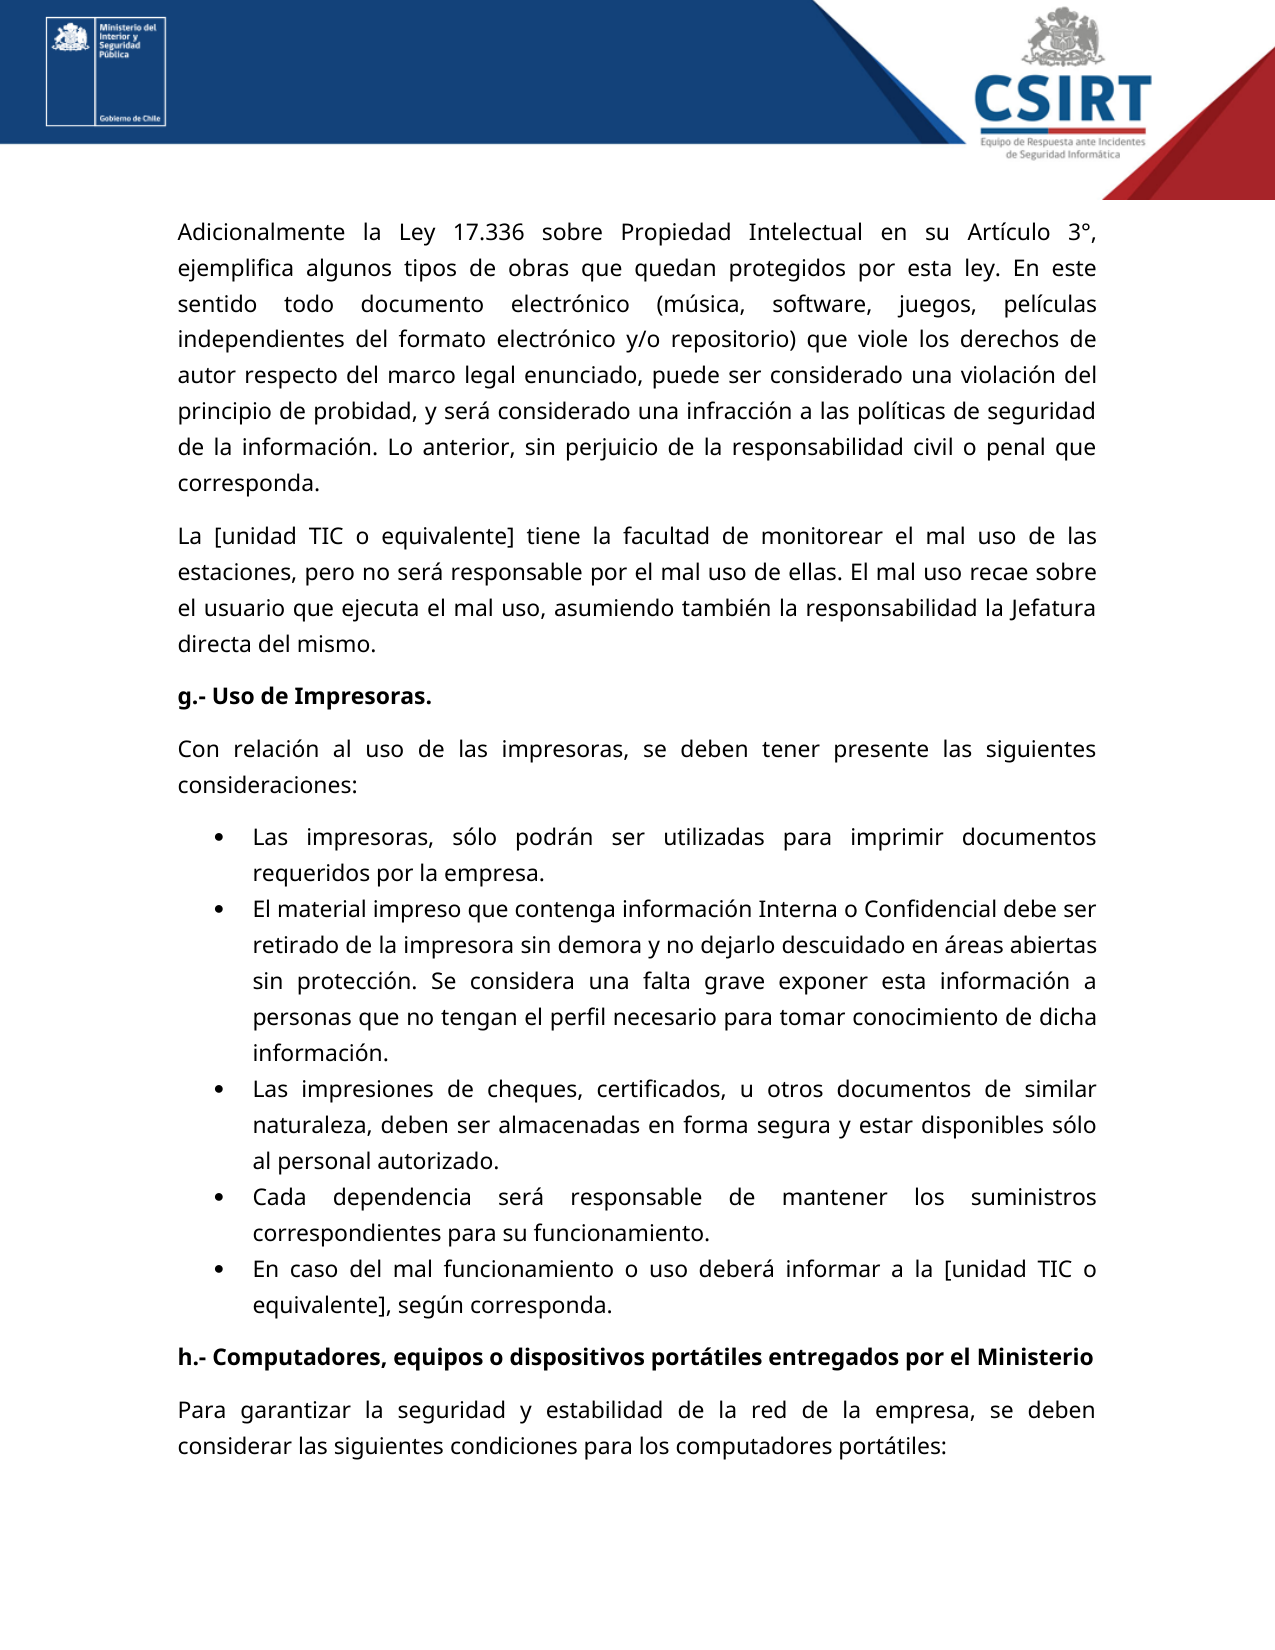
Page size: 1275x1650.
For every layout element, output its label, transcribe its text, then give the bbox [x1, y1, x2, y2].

list Las impresiones de cheques, certificados, u otros documentos de similar naturaleza, deben ser almacenadas en forma segura y estar disponibles sólo al personal autorizado. [215, 1073, 1098, 1176]
list Las impresoras, sólo podrán ser utilizadas para imprimir documentos requeridos por la empresa. [215, 821, 1098, 888]
text Con relación al uso de las impresoras, se deben tener presente las siguientes consideraciones: [177, 733, 1098, 800]
text Para garantizar la seguridad y estabilidad de la red de la empresa, se deben considerar las siguientes condiciones para los computadores portátiles: [177, 1394, 1098, 1461]
list En caso del mal funcionamiento o uso deberá informar a la [unidad TIC o equivalente], según corresponda. [215, 1253, 1098, 1320]
text h.- Computadores, equipos o dispositivos portátiles entregados por el Ministerio [177, 1341, 1098, 1372]
text La [unidad TIC o equivalente] tiene la facultad de monitorear el mal uso de las estaciones, pero no será responsable por el mal uso de ellas. El mal uso recae sobre el usuario que ejecuta el mal uso, asumiendo también la responsabilidad la Jefatura directa del mismo. [177, 520, 1098, 659]
text g.- Uso de Impresoras. [177, 680, 1098, 711]
list Cada dependencia será responsable de mantener los suministros correspondientes para su funcionamiento. [215, 1181, 1098, 1248]
list El material impreso que contenga información Interna o Confidencial debe ser retirado de la impresora sin demora y no dejarlo descuidado en áreas abiertas sin protección. Se considera una falta grave exponer esta información a personas que no tengan el perfil necesario para tomar conocimiento de dicha información. [215, 893, 1098, 1068]
text Adicionalmente la Ley 17.336 sobre Propiedad Intelectual en su Artículo 3°, ejemplifica algunos tipos de obras que quedan protegidos por esta ley. En este sentido todo documento electrónico (música, software, juegos, películas independientes del formato electrónico y/o repositorio) que viole los derechos de autor respecto del marco legal enunciado, puede ser considerado una violación del principio de probidad, y será considerado una infracción a las políticas de seguridad de la información. Lo anterior, sin perjuicio de la responsabilidad civil o penal que corresponda. [177, 216, 1098, 498]
picture [0, 0, 1275, 200]
